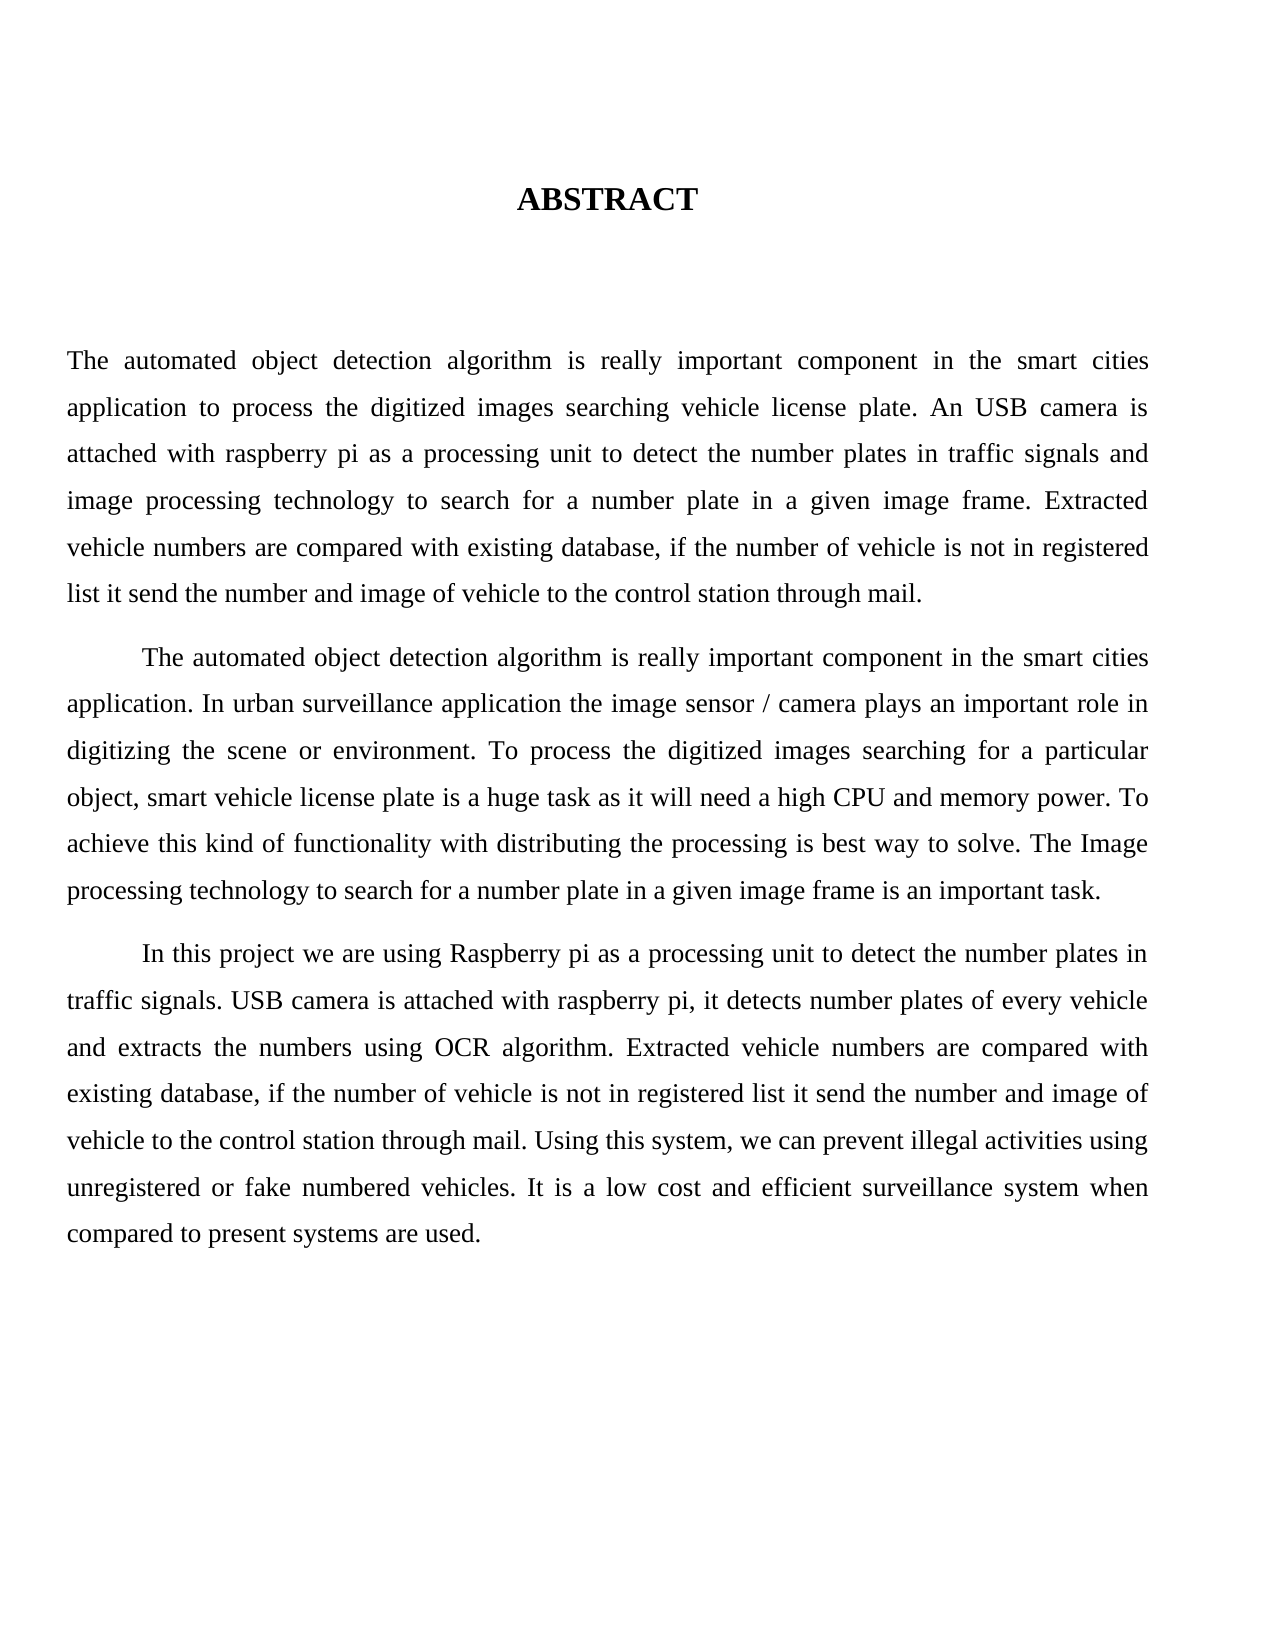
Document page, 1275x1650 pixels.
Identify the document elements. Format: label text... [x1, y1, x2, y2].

text ABSTRACT [442, 179, 1138, 217]
text The automated object detection algorithm is really important component in the smart cities application. In urban surveillance application the image sensor / camera plays an important role in digitizing the scene or environment. To process the digitized images searching for a particular object, smart vehicle license plate is a huge task as it will need a high CPU and memory power. To achieve this kind of functionality with distributing the processing is best way to solve. The Image processing technology to search for a number plate in a given image frame is an important task. [67, 641, 1150, 905]
text In this project we are using Raspberry pi as a processing unit to detect the number plates in traffic signals. USB camera is attached with raspberry pi, it detects number plates of every vehicle and extracts the numbers using OCR algorithm. Extracted vehicle numbers are compared with existing database, if the number of vehicle is not in registered list it send the number and image of vehicle to the control station through mail. Using this system, we can prevent illegal activities using unregistered or fake numbered vehicles. It is a low cost and efficient surveillance system when compared to present systems are used. [67, 938, 1150, 1249]
text The automated object detection algorithm is really important component in the smart cities application to process the digitized images searching vehicle license plate. An USB camera is attached with raspberry pi as a processing unit to detect the number plates in traffic signals and image processing technology to search for a number plate in a given image frame. Extracted vehicle numbers are compared with existing database, if the number of vehicle is not in registered list it send the number and image of vehicle to the control station through mail. [67, 344, 1150, 609]
